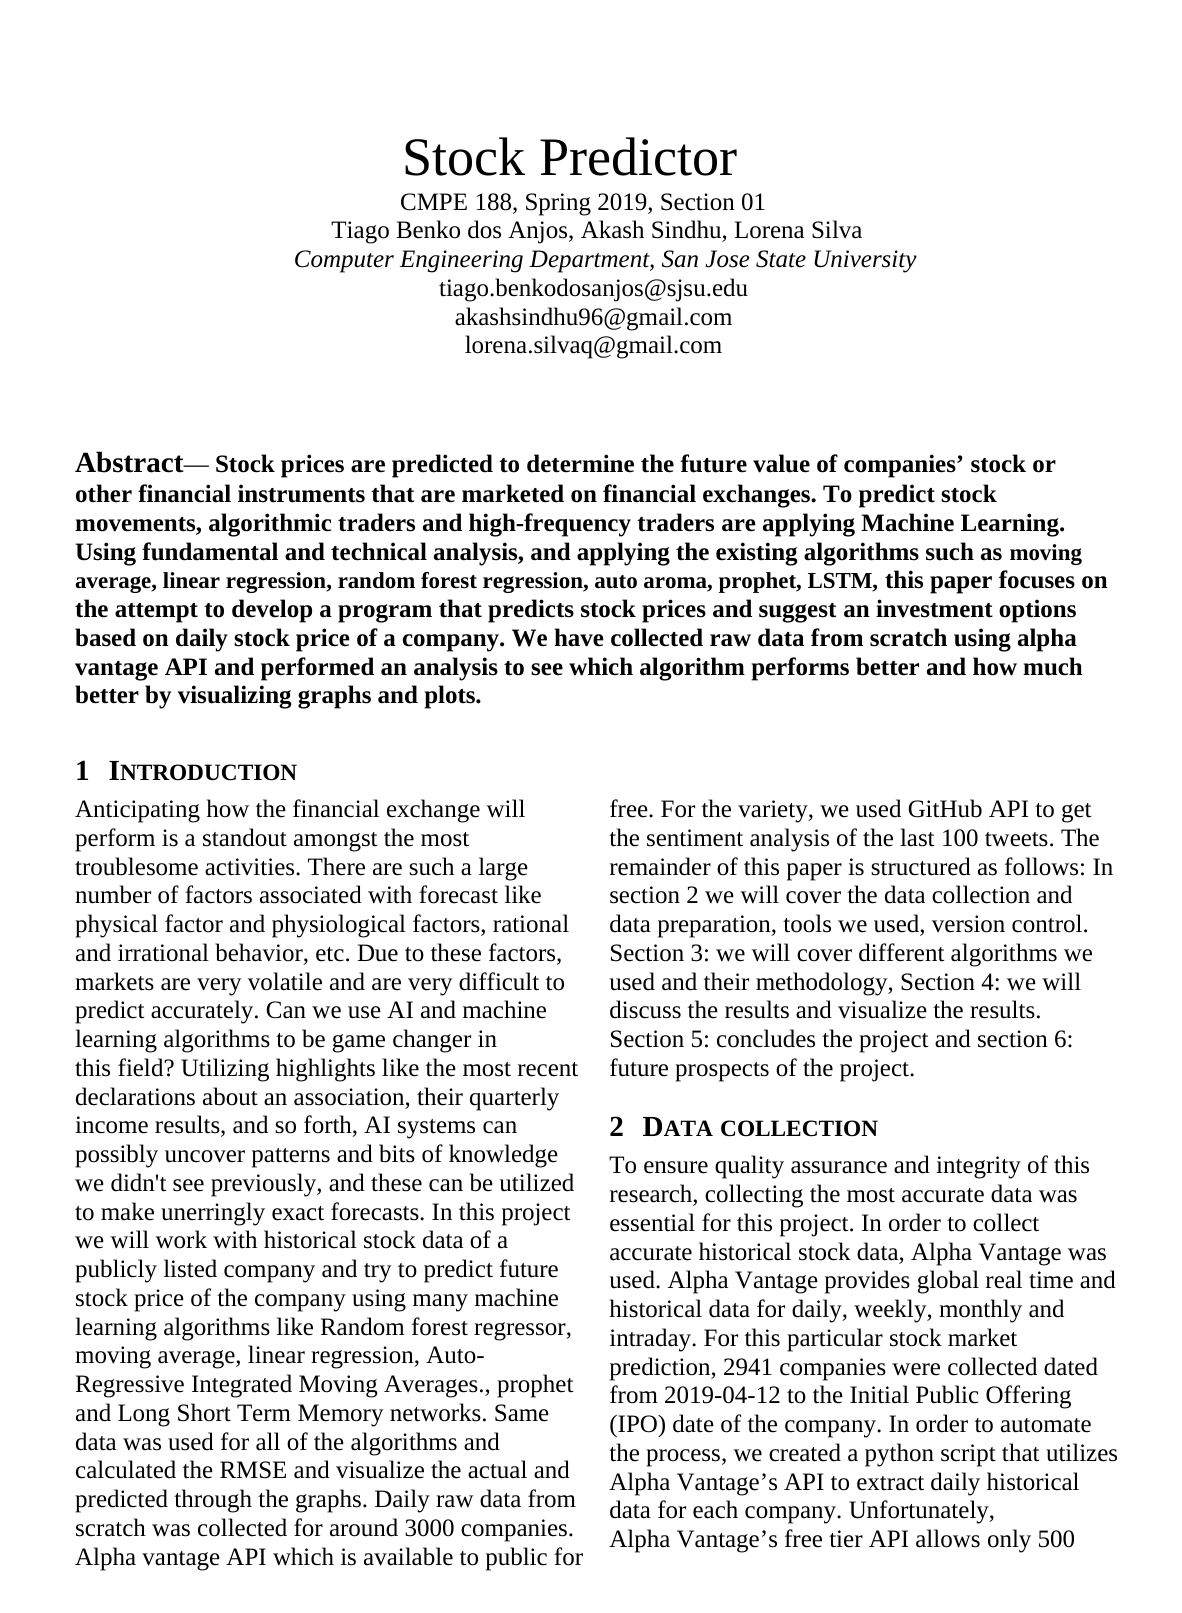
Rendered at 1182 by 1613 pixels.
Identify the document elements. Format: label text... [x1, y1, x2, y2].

text akashsindhu96@gmail.com [75, 302, 1118, 331]
text Tiago Benko dos Anjos, Akash Sindhu, Lorena Silva [225, 216, 1118, 244]
subtitle 1 Introduction [75, 759, 1118, 786]
text Stock Predictor [300, 124, 1118, 187]
text Anticipating how the financial exchange will perform is a standout amongst the most troublesome activities. There are such a large number of factors associated with forecast like physical factor and physiological factors, rational and irrational behavior, etc. Due to these factors, markets are very volatile and are very difficult to predict accurately. Can we use AI and machine learning algorithms to be game changer in this field? Utilizing highlights like the most recent declarations about an association, their quarterly income results, and so forth, AI systems can possibly uncover patterns and bits of knowledge we didn't see previously, and these can be utilized to make unerringly exact forecasts. In this project we will work with historical stock data of a publicly listed company and try to predict future stock price of the company using many machine learning algorithms like Random forest regressor, moving average, linear regression, Auto-Regressive Integrated Moving Averages., prophet and Long Short Term Memory networks. Same data was used for all of the algorithms and calculated the RMSE and visualize the actual and predicted through the graphs. Daily raw data from scratch was collected for around 3000 companies. Alpha vantage API which is available to public for free. For the variety, we used GitHub API to get the sentiment analysis of the last 100 tweets. The remainder of this paper is structured as follows: In section 2 we will cover the data collection and data preparation, tools we used, version control. Section 3: we will cover different algorithms we used and their methodology, Section 4: we will discuss the results and visualize the results. Section 5: concludes the project and section 6: future prospects of the project. [75, 794, 584, 1570]
text CMPE 188, Spring 2019, Section 01 [300, 187, 1118, 216]
text Anticipating how the financial exchange will perform is a standout amongst the most troublesome activities. There are such a large number of factors associated with forecast like physical factor and physiological factors, rational and irrational behavior, etc. Due to these factors, markets are very volatile and are very difficult to predict accurately. Can we use AI and machine learning algorithms to be game changer in this field? Utilizing highlights like the most recent declarations about an association, their quarterly income results, and so forth, AI systems can possibly uncover patterns and bits of knowledge we didn't see previously, and these can be utilized to make unerringly exact forecasts. In this project we will work with historical stock data of a publicly listed company and try to predict future stock price of the company using many machine learning algorithms like Random forest regressor, moving average, linear regression, Auto-Regressive Integrated Moving Averages., prophet and Long Short Term Memory networks. Same data was used for all of the algorithms and calculated the RMSE and visualize the actual and predicted through the graphs. Daily raw data from scratch was collected for around 3000 companies. Alpha vantage API which is available to public for free. For the variety, we used GitHub API to get the sentiment analysis of the last 100 tweets. The remainder of this paper is structured as follows: In section 2 we will cover the data collection and data preparation, tools we used, version control. Section 3: we will cover different algorithms we used and their methodology, Section 4: we will discuss the results and visualize the results. Section 5: concludes the project and section 6: future prospects of the project. [609, 794, 1118, 1082]
subtitle 2 Data collection [609, 1115, 1118, 1142]
text tiago.benkodosanjos@sjsu.edu [75, 273, 1118, 302]
text Abstract— Stock prices are predicted to determine the future value of companies’ stock or other financial instruments that are marketed on financial exchanges. To predict stock movements, algorithmic traders and high-frequency traders are applying Machine Learning. Using fundamental and technical analysis, and applying the existing algorithms such as moving average, linear regression, random forest regression, auto aroma, prophet, LSTM, this paper focuses on the attempt to develop a program that predicts stock prices and suggest an investment options based on daily stock price of a company. We have collected raw data from scratch using alpha vantage API and performed an analysis to see which algorithm performs better and how much better by visualizing graphs and plots. [75, 446, 1118, 709]
text lorena.silvaq@gmail.com [75, 331, 1118, 359]
text Computer Engineering Department, San Jose State University [150, 244, 1118, 273]
